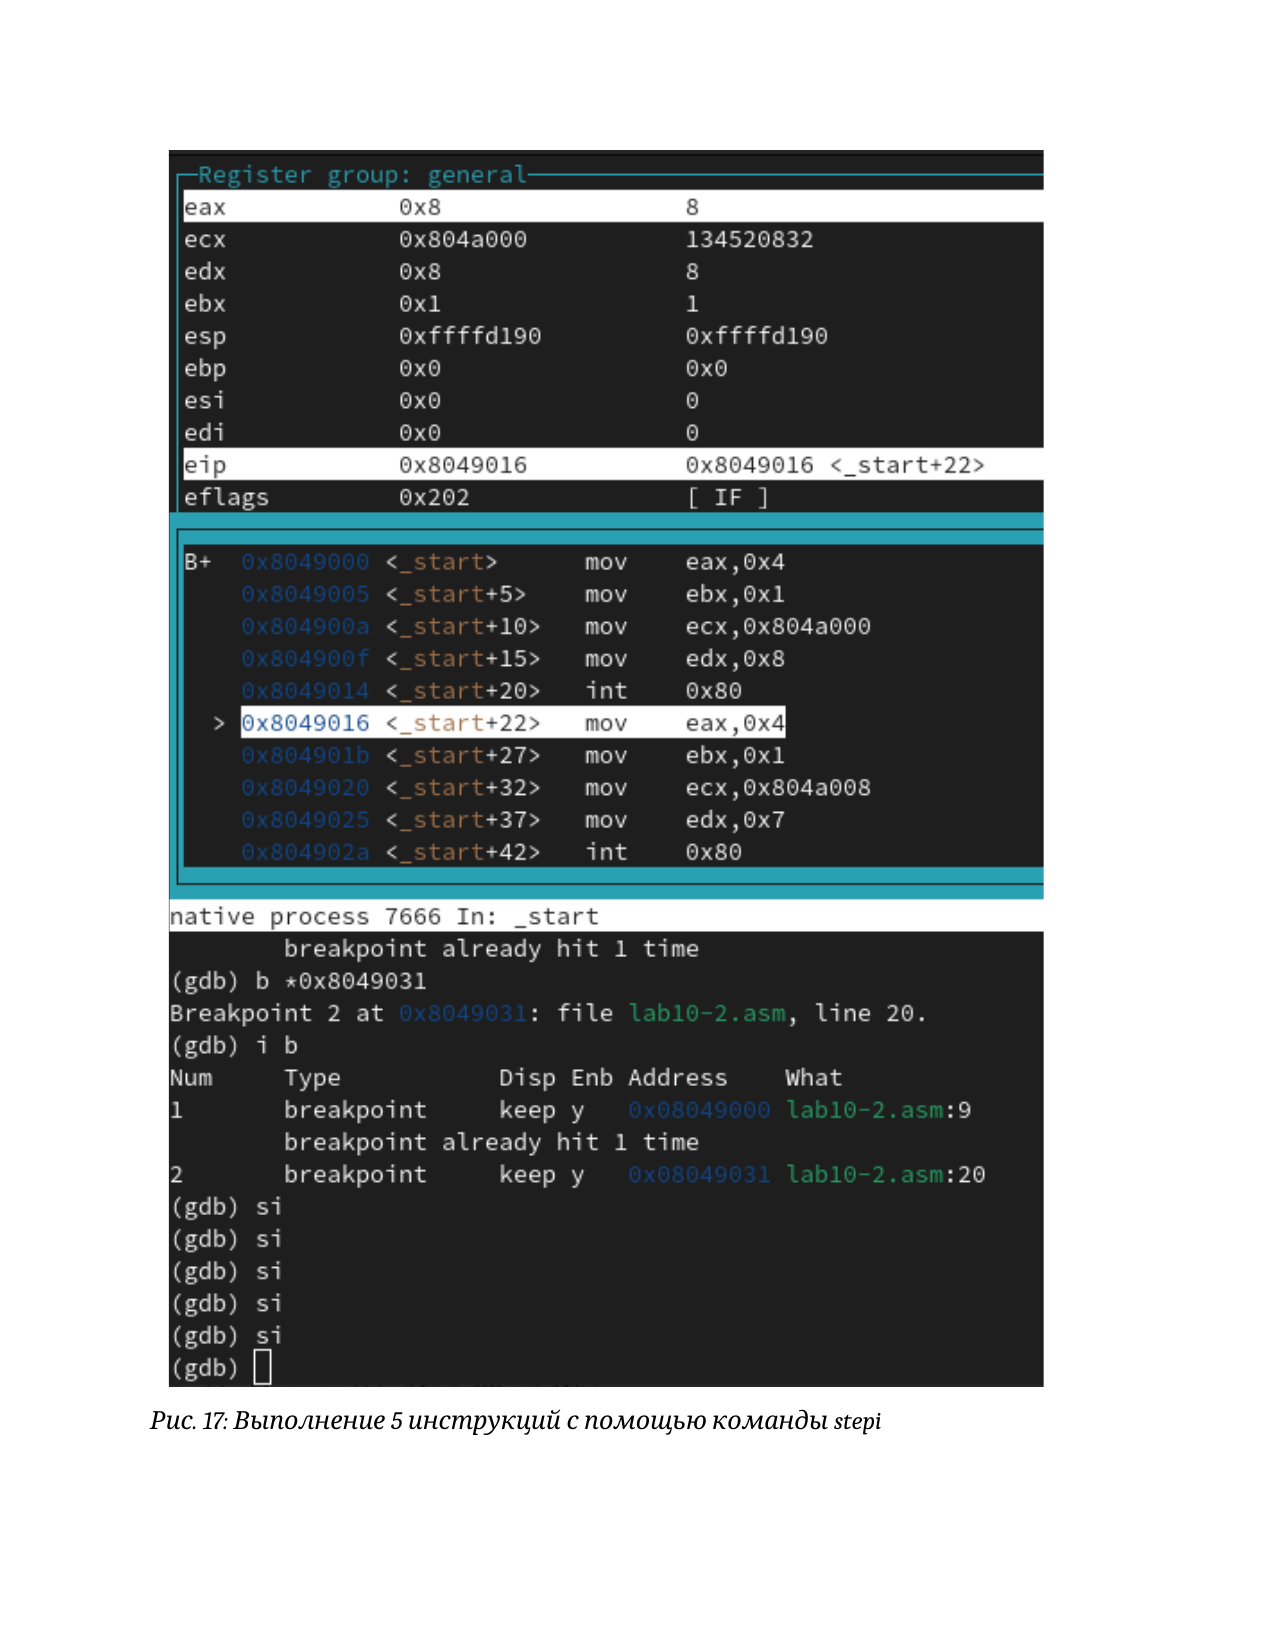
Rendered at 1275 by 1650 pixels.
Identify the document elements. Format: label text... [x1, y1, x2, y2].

text Рис. 17: Выполнение 5 инструкций с помощью команды stepi [150, 1407, 1125, 1436]
picture [168, 150, 1044, 1387]
